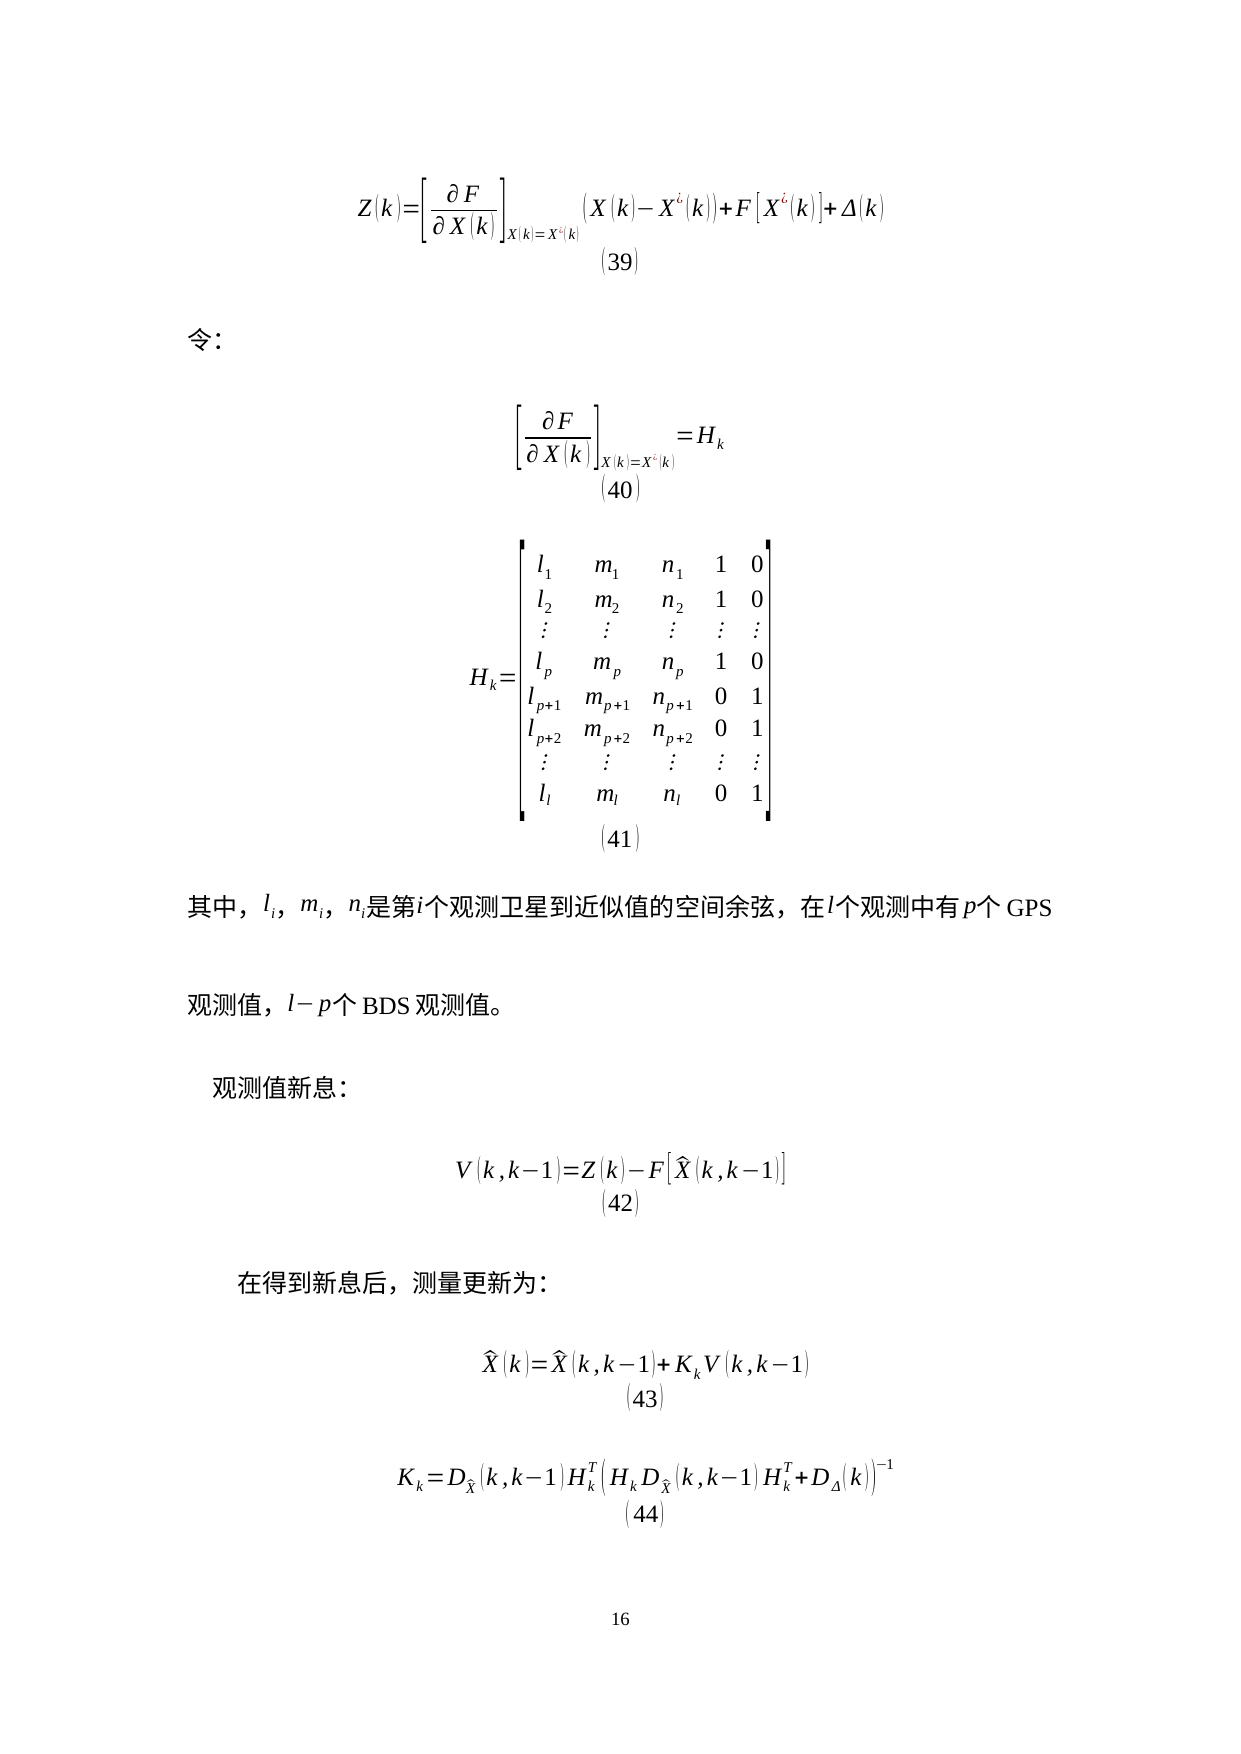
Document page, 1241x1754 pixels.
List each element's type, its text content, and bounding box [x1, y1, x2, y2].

text 观测值新息： [187, 1054, 1053, 1119]
text 其中，，，是第个观测卫星到近似值的空间余弦，在个观测中有个GPS观测值，个BDS观测值。 [187, 873, 1053, 1036]
text 令： [187, 306, 1053, 371]
text 在得到新息后，测量更新为： [187, 1249, 1053, 1314]
